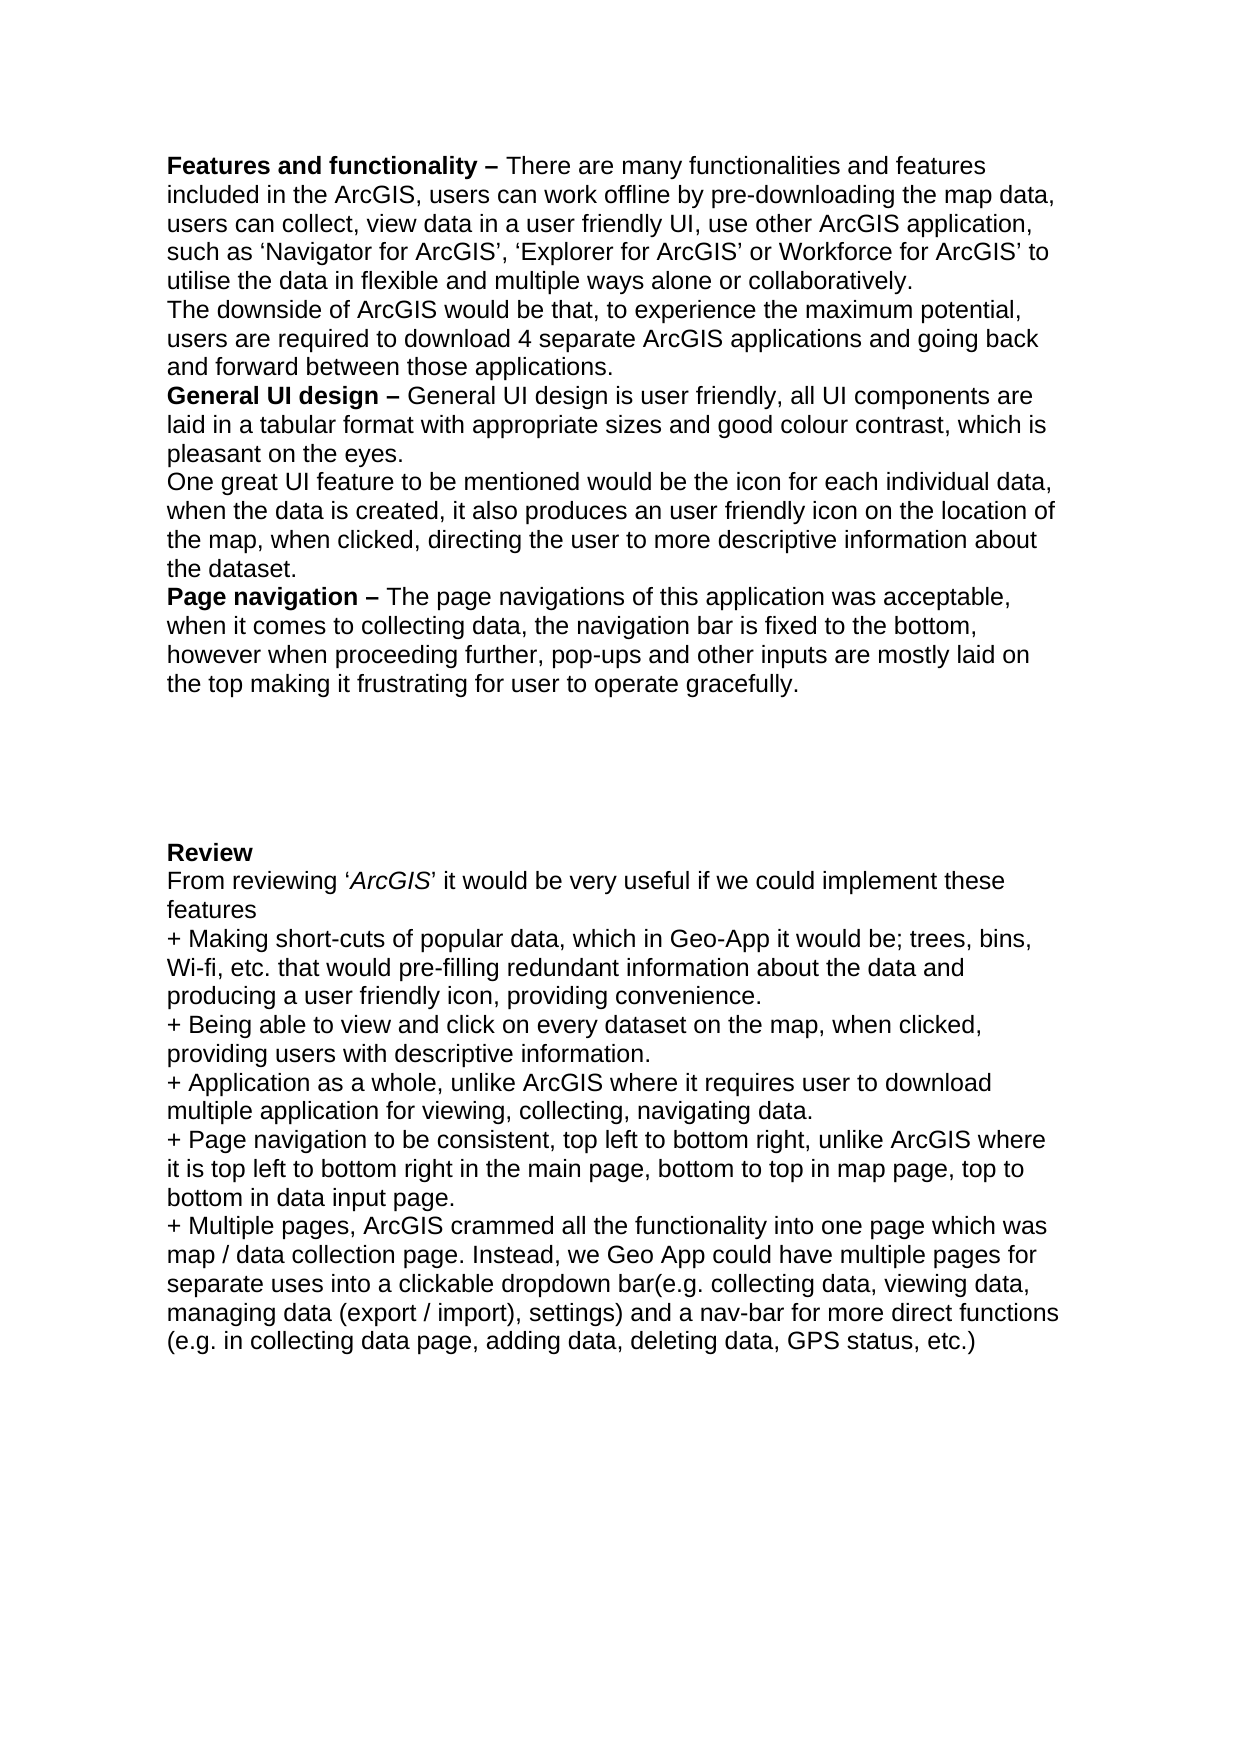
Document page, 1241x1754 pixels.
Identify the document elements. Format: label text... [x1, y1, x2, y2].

text Page navigation – The page navigations of this application was acceptable, when it comes to collecting data, the navigation bar is fixed to the bottom, however when proceeding further, pop-ups and other inputs are mostly laid on the top making it frustrating for user to operate gracefully. [167, 582, 1063, 697]
text Review [167, 837, 1063, 866]
text + Application as a whole, unlike ArcGIS where it requires user to download multiple application for viewing, collecting, navigating data. [167, 1067, 1063, 1125]
text + Being able to view and click on every dataset on the map, when clicked, providing users with descriptive information. [167, 1010, 1063, 1067]
text From reviewing ‘ArcGIS’ it would be very useful if we could implement these features [167, 866, 1063, 924]
text One great UI feature to be mentioned would be the icon for each individual data, when the data is created, it also produces an user friendly icon on the location of the map, when clicked, directing the user to more descriptive information about the dataset. [167, 467, 1063, 582]
text + Page navigation to be consistent, top left to bottom right, unlike ArcGIS where it is top left to bottom right in the main page, bottom to top in map page, top to bottom in data input page. [167, 1125, 1063, 1211]
text General UI design – General UI design is user friendly, all UI components are laid in a tabular format with appropriate sizes and good colour contrast, which is pleasant on the eyes. [167, 381, 1063, 467]
text + Multiple pages, ArcGIS crammed all the functionality into one page which was map / data collection page. Instead, we Geo App could have multiple pages for separate uses into a clickable dropdown bar(e.g. collecting data, viewing data, managing data (export / import), settings) and a nav-bar for more direct functions (e.g. in collecting data page, adding data, deleting data, GPS status, etc.) [167, 1211, 1063, 1355]
text + Making short-cuts of popular data, which in Geo-App it would be; trees, bins, Wi-fi, etc. that would pre-filling redundant information about the data and producing a user friendly icon, providing convenience. [167, 924, 1063, 1010]
text Features and functionality – There are many functionalities and features included in the ArcGIS, users can work offline by pre-downloading the map data, users can collect, view data in a user friendly UI, use other ArcGIS application, such as ‘Navigator for ArcGIS’, ‘Explorer for ArcGIS’ or Workforce for ArcGIS’ to utilise the data in flexible and multiple ways alone or collaboratively. [167, 151, 1063, 295]
text The downside of ArcGIS would be that, to experience the maximum potential, users are required to download 4 separate ArcGIS applications and going back and forward between those applications. [167, 295, 1063, 381]
